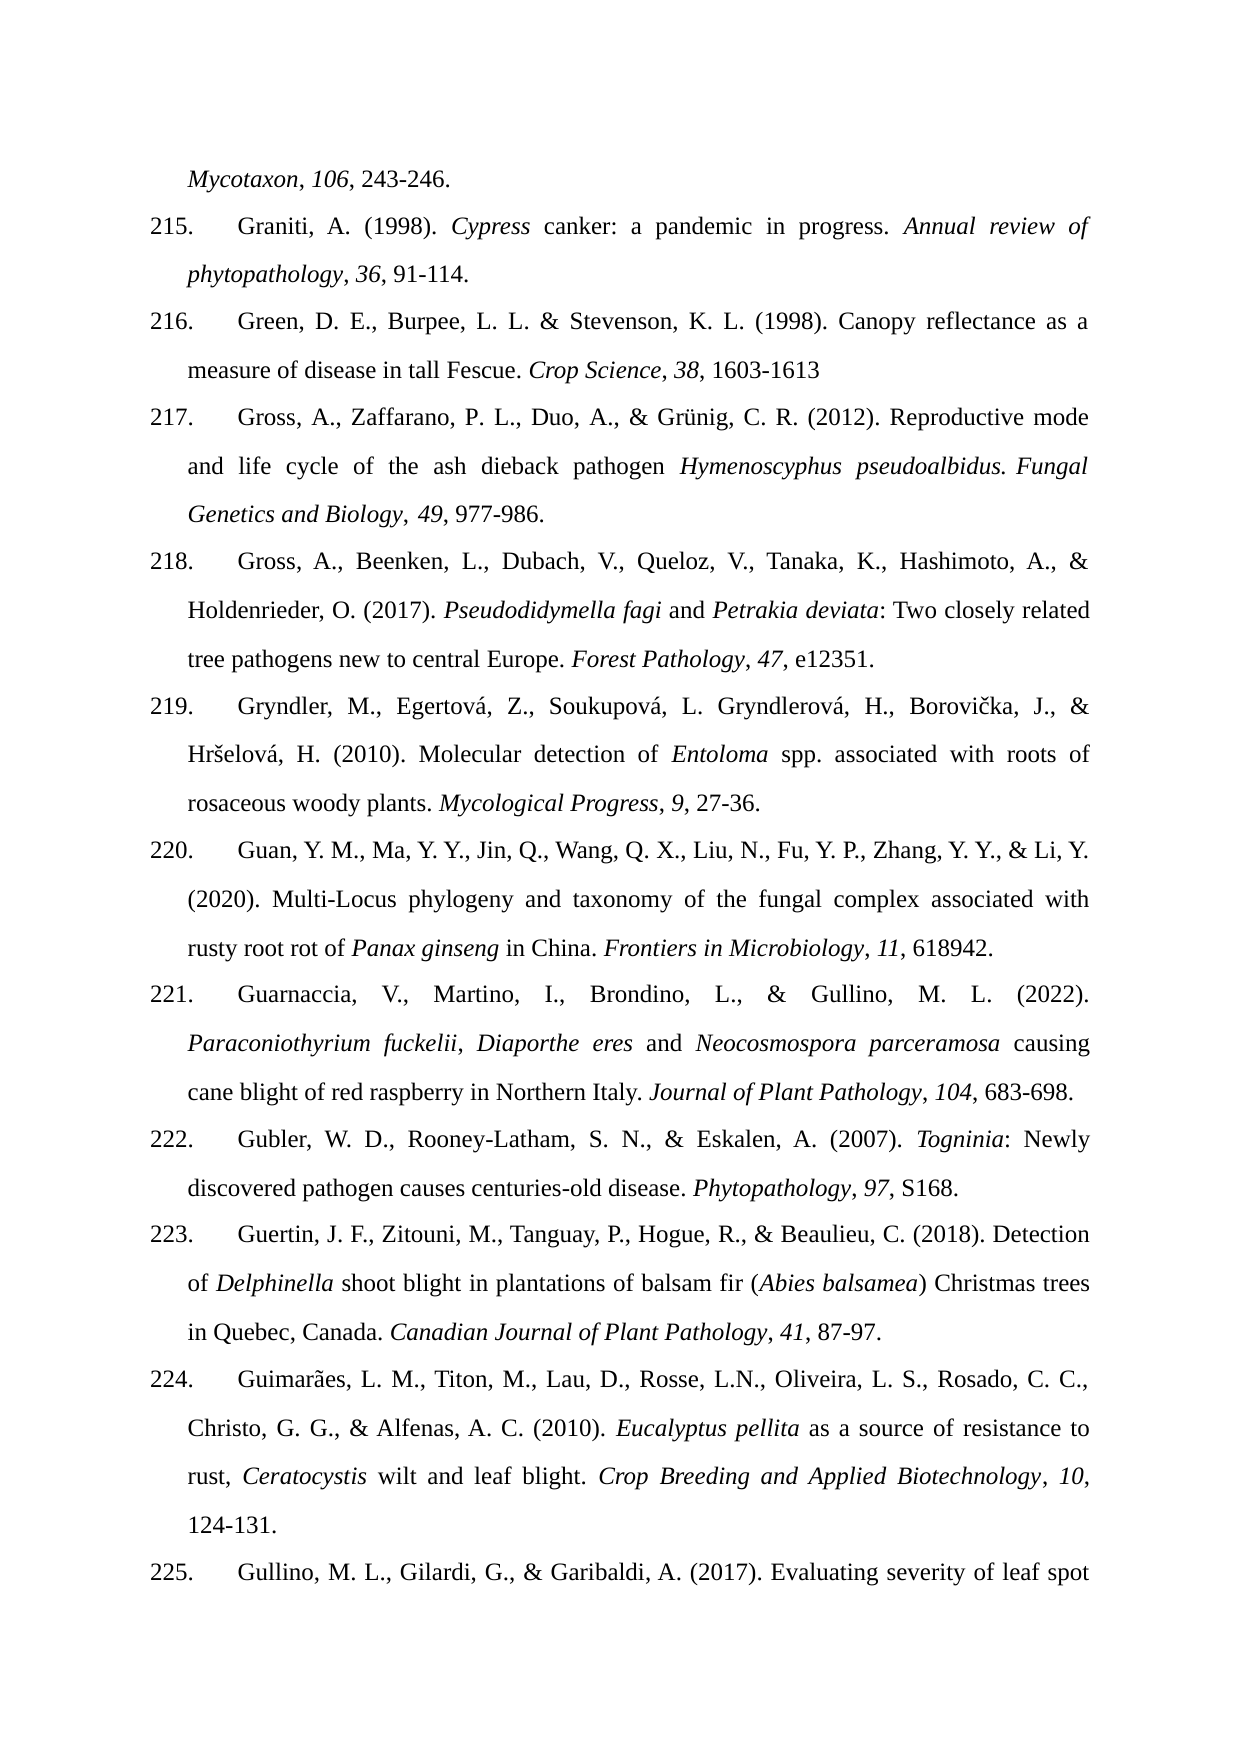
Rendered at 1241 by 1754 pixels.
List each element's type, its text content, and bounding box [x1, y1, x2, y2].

list Green, D. E., Burpee, L. L. & Stevenson, K. L. (1998). Canopy reflectance as a measure of disease in tall Fescue. Crop Science, 38, 1603-1613 [150, 304, 1090, 386]
list Gross, A., Zaffarano, P. L., Duo, A., & Grünig, C. R. (2012). Reproductive mode and life cycle of the ash dieback pathogen Hymenoscyphus pseudoalbidus. Fungal Genetics and Biology, 49, 977-986. [150, 400, 1090, 530]
list Guan, Y. M., Ma, Y. Y., Jin, Q., Wang, Q. X., Liu, N., Fu, Y. P., Zhang, Y. Y., & Li, Y. (2020). Multi-Locus phylogeny and taxonomy of the fungal complex associated with rusty root rot of Panax ginseng in China. Frontiers in Microbiology, 11, 618942. [150, 833, 1090, 963]
list Guarnaccia, V., Martino, I., Brondino, L., & Gullino, M. L. (2022). Paraconiothyrium fuckelii, Diaporthe eres and Neocosmospora parceramosa causing cane blight of red raspberry in Northern Italy. Journal of Plant Pathology, 104, 683-698. [150, 978, 1090, 1108]
list Guimarães, L. M., Titon, M., Lau, D., Rosse, L.N., Oliveira, L. S., Rosado, C. C., Christo, G. G., & Alfenas, A. C. (2010). Eucalyptus pellita as a source of resistance to rust, Ceratocystis wilt and leaf blight. Crop Breeding and Applied Biotechnology, 10, 124-131. [150, 1362, 1090, 1541]
list Graniti, A. (1998). Cypress canker: a pandemic in progress. Annual review of phytopathology, 36, 91-114. [150, 209, 1090, 290]
list Guertin, J. F., Zitouni, M., Tanguay, P., Hogue, R., & Beaulieu, C. (2018). Detection of Delphinella shoot blight in plantations of balsam fir (Abies balsamea) Christmas trees in Quebec, Canada. Canadian Journal of Plant Pathology, 41, 87-97. [150, 1218, 1090, 1348]
list Gryndler, M., Egertová, Z., Soukupová, L. Gryndlerová, H., Borovička, J., & Hršelová, H. (2010). Molecular detection of Entoloma spp. associated with roots of rosaceous woody plants. Mycological Progress, 9, 27-36. [150, 689, 1090, 819]
list Gubler, W. D., Rooney-Latham, S. N., & Eskalen, A. (2007). Togninia: Newly discovered pathogen causes centuries-old disease. Phytopathology, 97, S168. [150, 1122, 1090, 1203]
list Gross, A., Beenken, L., Dubach, V., Queloz, V., Tanaka, K., Hashimoto, A., & Holdenrieder, O. (2017). Pseudodidymella fagi and Petrakia deviata: Two closely related tree pathogens new to central Europe. Forest Pathology, 47, e12351. [150, 544, 1090, 674]
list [150, 1555, 1090, 1588]
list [150, 162, 1090, 194]
